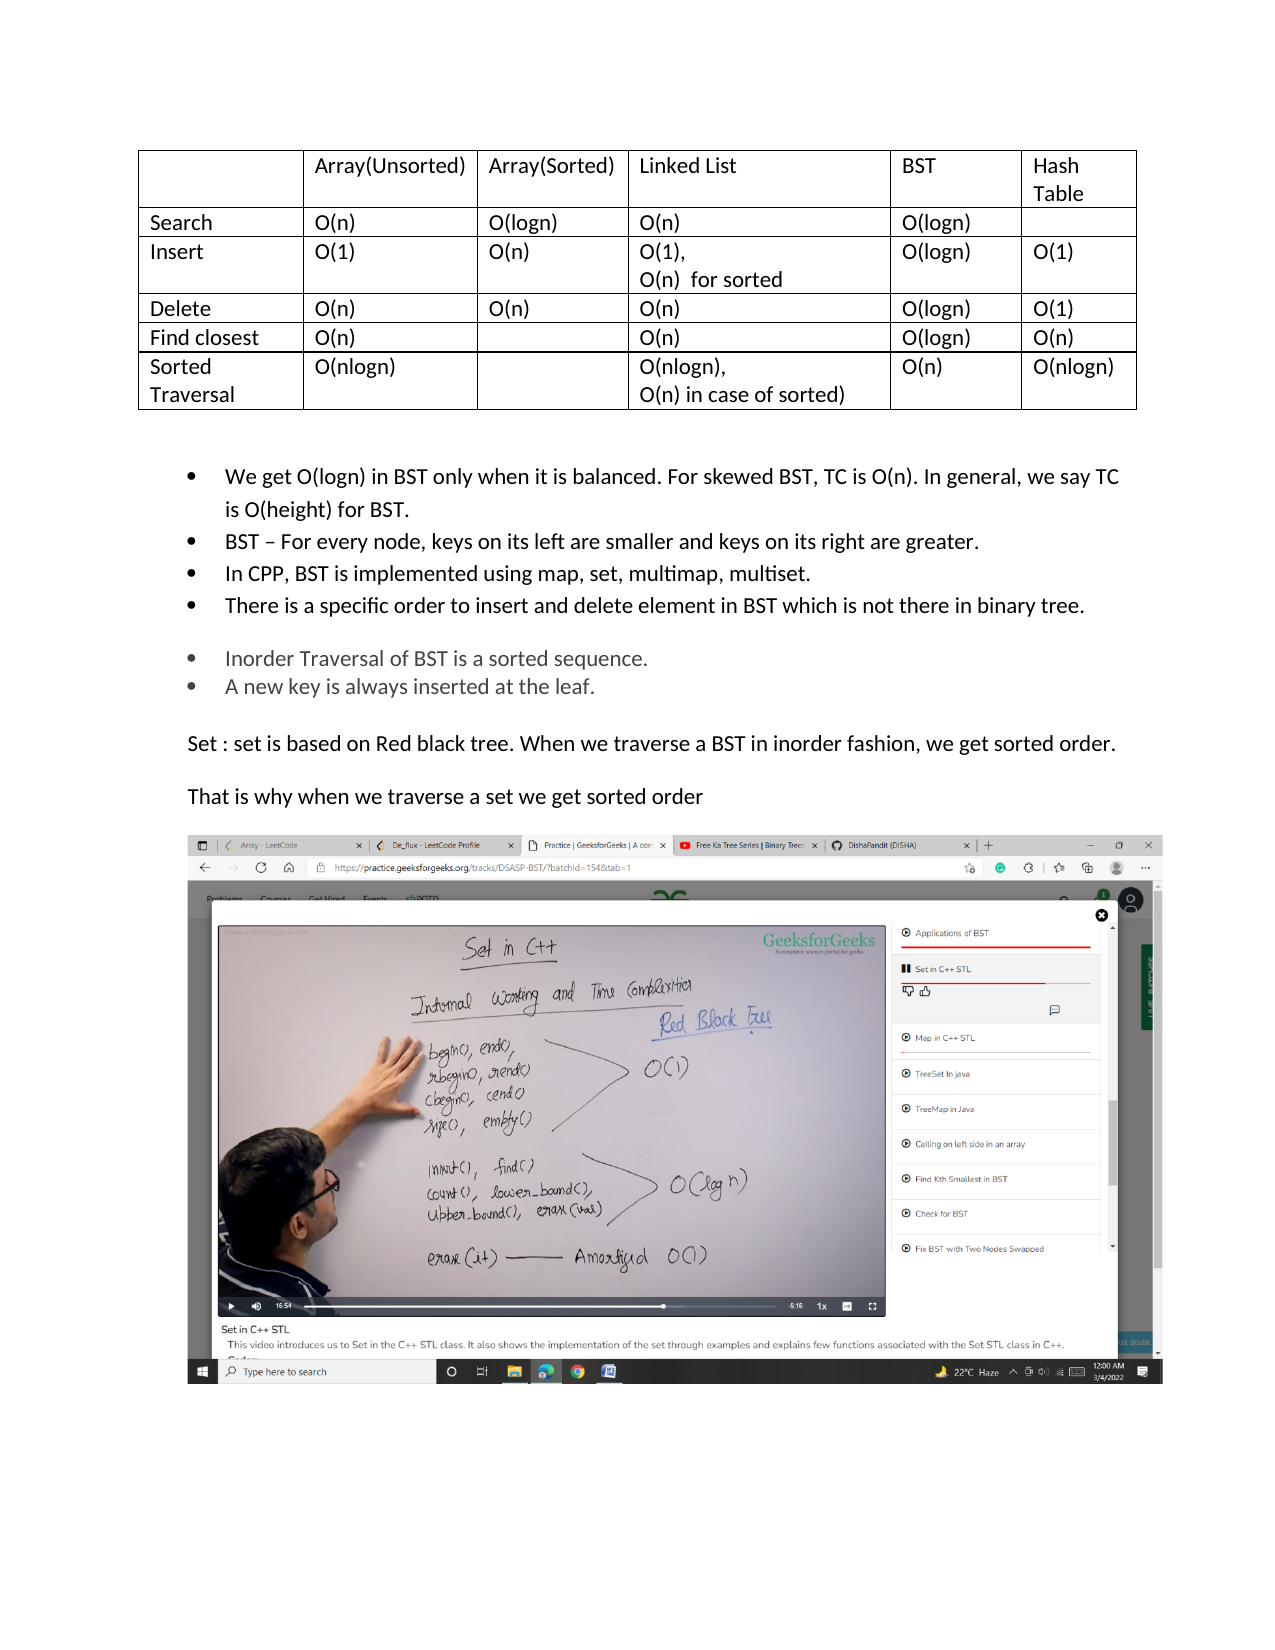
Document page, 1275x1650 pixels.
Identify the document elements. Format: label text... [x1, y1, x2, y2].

table_cell O(logn) [891, 237, 1021, 293]
table_cell O(n) [1022, 323, 1136, 351]
text That is why when we traverse a set we get sorted order [187, 782, 1125, 811]
table_cell Insert [139, 237, 303, 293]
table_header Hash Table [1022, 151, 1136, 207]
table_header Array(Unsorted) [304, 151, 477, 207]
table_cell Sorted Traversal [139, 353, 303, 408]
table_cell Search [139, 208, 303, 236]
table_cell O(nlogn) [1022, 353, 1136, 408]
table_cell O(n) [304, 208, 477, 236]
table_cell O(n) [304, 294, 477, 322]
table_cell O(logn) [478, 208, 628, 236]
table_cell O(n) [891, 353, 1021, 408]
text Set : set is based on Red black tree. When we traverse a BST in inorder fashion, we get sorted order. [187, 729, 1125, 757]
table_header [139, 151, 303, 207]
table_cell [478, 353, 628, 408]
list BST – For every node, keys on its left are smaller and keys on its right are greater. [187, 527, 1125, 555]
table_cell O(1) [304, 237, 477, 293]
table_cell O(logn) [891, 323, 1021, 351]
picture [187, 835, 1163, 1384]
table_cell [1022, 208, 1136, 236]
table_cell Delete [139, 294, 303, 322]
list Inorder Traversal of BST is a sorted sequence. [187, 644, 1125, 672]
table_header BST [891, 151, 1021, 207]
table_cell O(1) [1022, 294, 1136, 322]
table_cell O(n) [629, 208, 890, 236]
table_cell O(logn) [891, 208, 1021, 236]
list We get O(logn) in BST only when it is balanced. For skewed BST, TC is O(n). In general, we say TC is O(height) for BST. [187, 462, 1125, 523]
table_header Linked List [629, 151, 890, 207]
table_cell O(logn) [891, 294, 1021, 322]
list A new key is always inserted at the leaf. [187, 672, 1125, 700]
table_cell O(n) [478, 294, 628, 322]
table_header Array(Sorted) [478, 151, 628, 207]
table_cell [478, 323, 628, 351]
table_cell O(n) [478, 237, 628, 293]
table_cell O(n) [629, 323, 890, 351]
table_cell O(nlogn) [304, 353, 477, 408]
table_cell O(n) [629, 294, 890, 322]
list There is a specific order to insert and delete element in BST which is not there in binary tree. [187, 591, 1125, 619]
table_cell O(nlogn), O(n) in case of sorted) [629, 353, 890, 408]
list In CPP, BST is implemented using map, set, multimap, multiset. [187, 559, 1125, 587]
table_cell Find closest [139, 323, 303, 351]
table_cell O(1), O(n) for sorted [629, 237, 890, 293]
table_cell O(1) [1022, 237, 1136, 293]
table_cell O(n) [304, 323, 477, 351]
